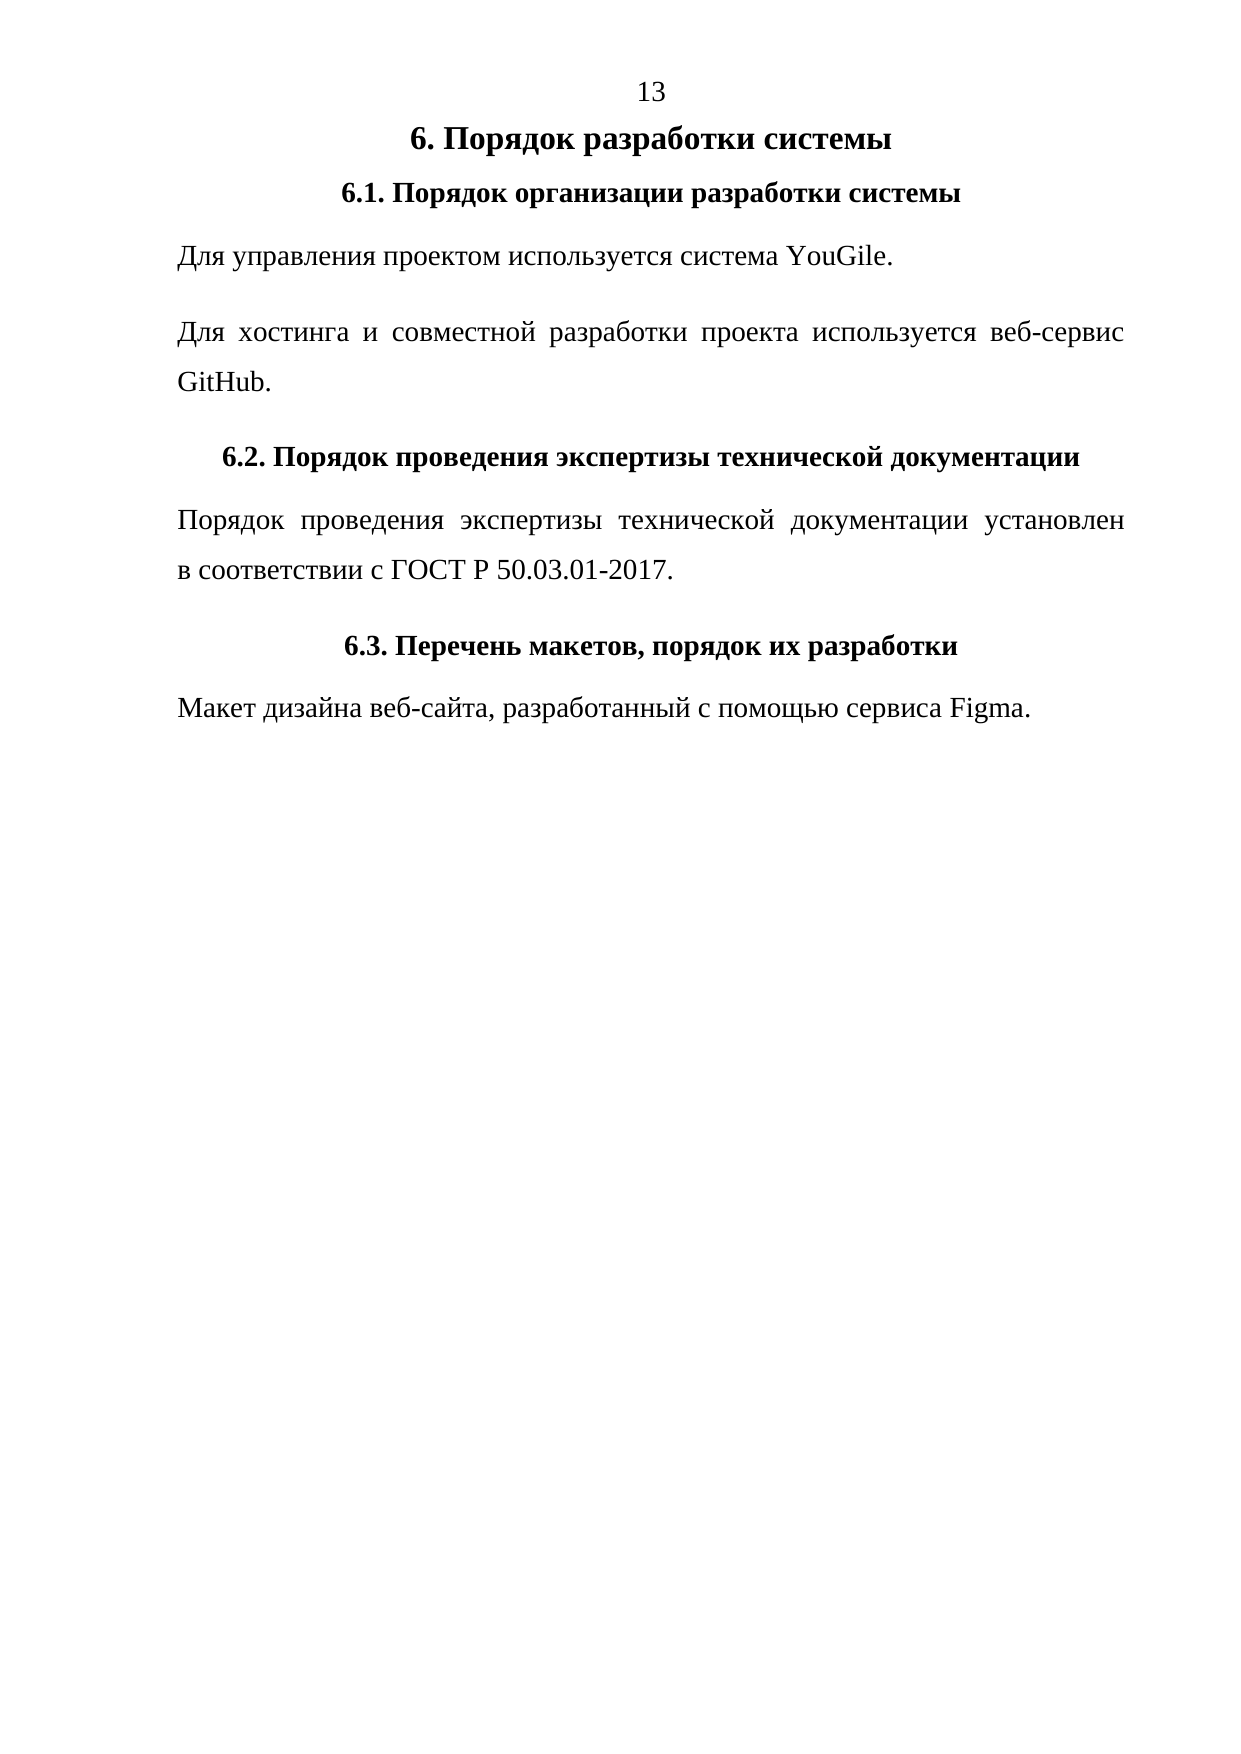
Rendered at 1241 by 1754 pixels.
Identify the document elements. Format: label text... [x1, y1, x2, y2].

subtitle 6. Порядок разработки системы [177, 118, 1125, 156]
subtitle 6.3. Перечень макетов, порядок их разработки [177, 628, 1125, 661]
text Макет дизайна веб-сайта, разработанный с помощью сервиса Figma. [177, 691, 1125, 724]
text Для управления проектом используется система YouGile. [177, 238, 1125, 272]
subtitle 6.1. Порядок организации разработки системы [177, 176, 1125, 209]
text Порядок проведения экспертизы технической документации установлен в соответствии с ГОСТ Р 50.03.01-2017. [177, 502, 1125, 586]
subtitle 6.2. Порядок проведения экспертизы технической документации [177, 439, 1125, 473]
text Для хостинга и совместной разработки проекта используется веб-сервис GitHub. [177, 314, 1125, 398]
